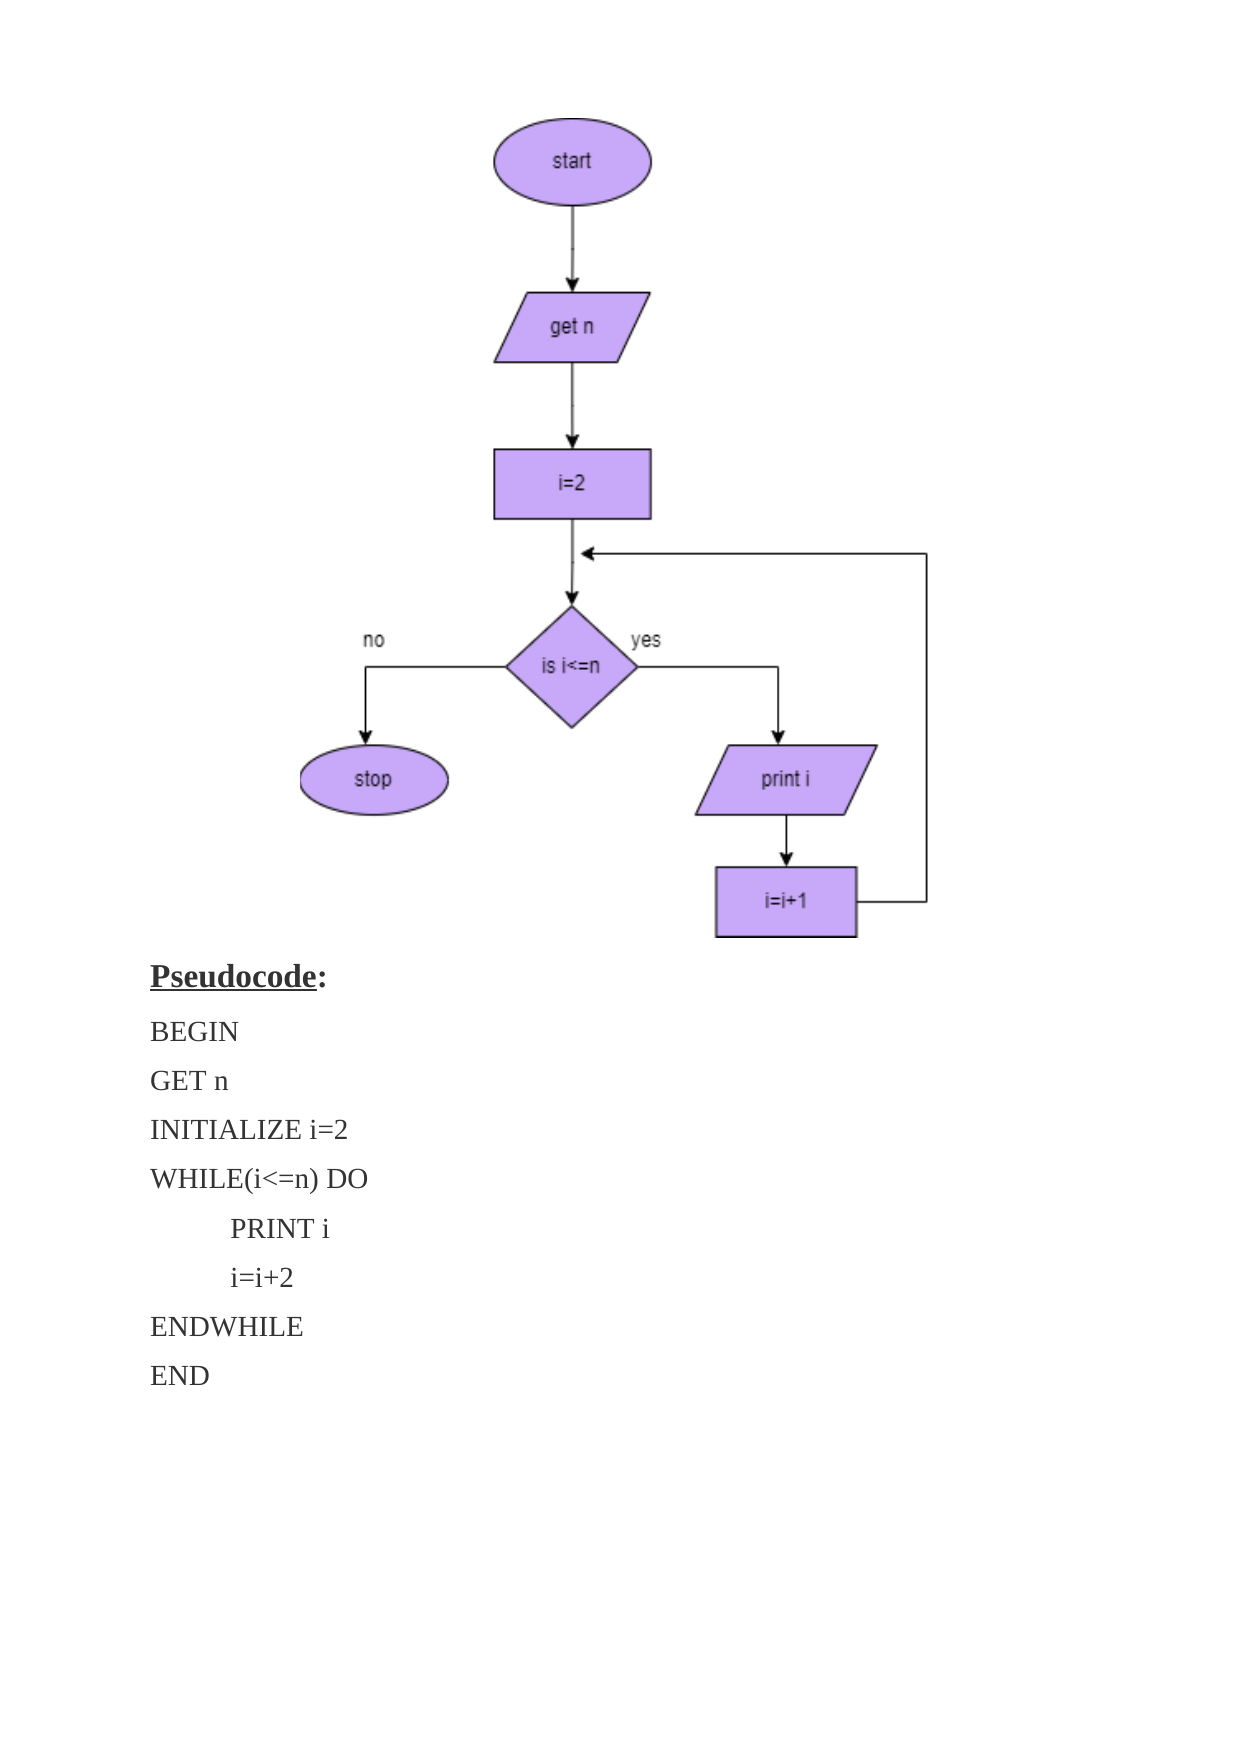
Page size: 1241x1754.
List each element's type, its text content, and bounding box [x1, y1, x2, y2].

text ENDWHILE [150, 1309, 1092, 1343]
text END [150, 1358, 1092, 1392]
text GET n [150, 1063, 1092, 1097]
text Pseudocode: [150, 956, 1090, 994]
text INITIALIZE i=2 [150, 1112, 1092, 1146]
text WHILE(i<=n) DO [150, 1162, 1092, 1195]
text i=i+2 [150, 1260, 1092, 1293]
text BEGIN [150, 1014, 1092, 1048]
text PRINT i [150, 1211, 1092, 1244]
